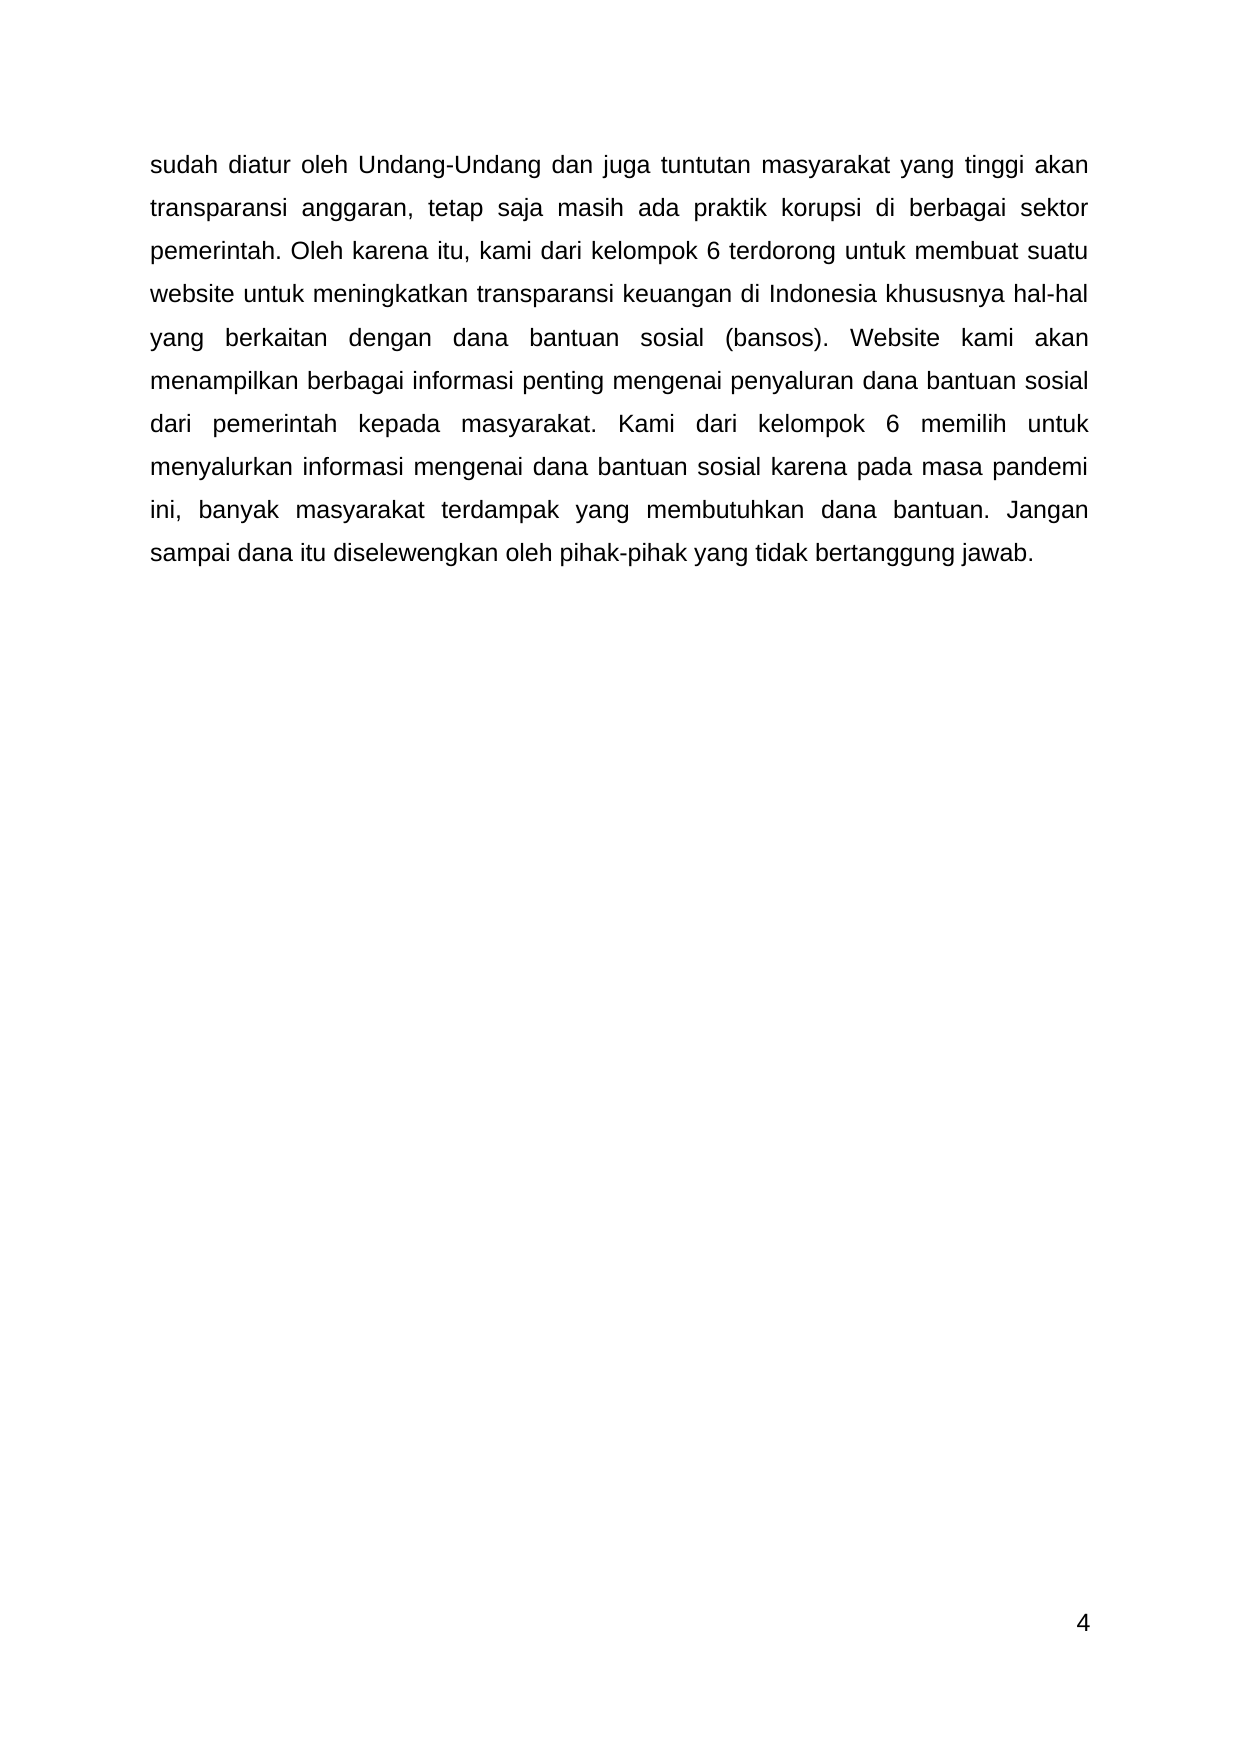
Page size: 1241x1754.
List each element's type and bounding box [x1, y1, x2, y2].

text [150, 150, 1090, 567]
